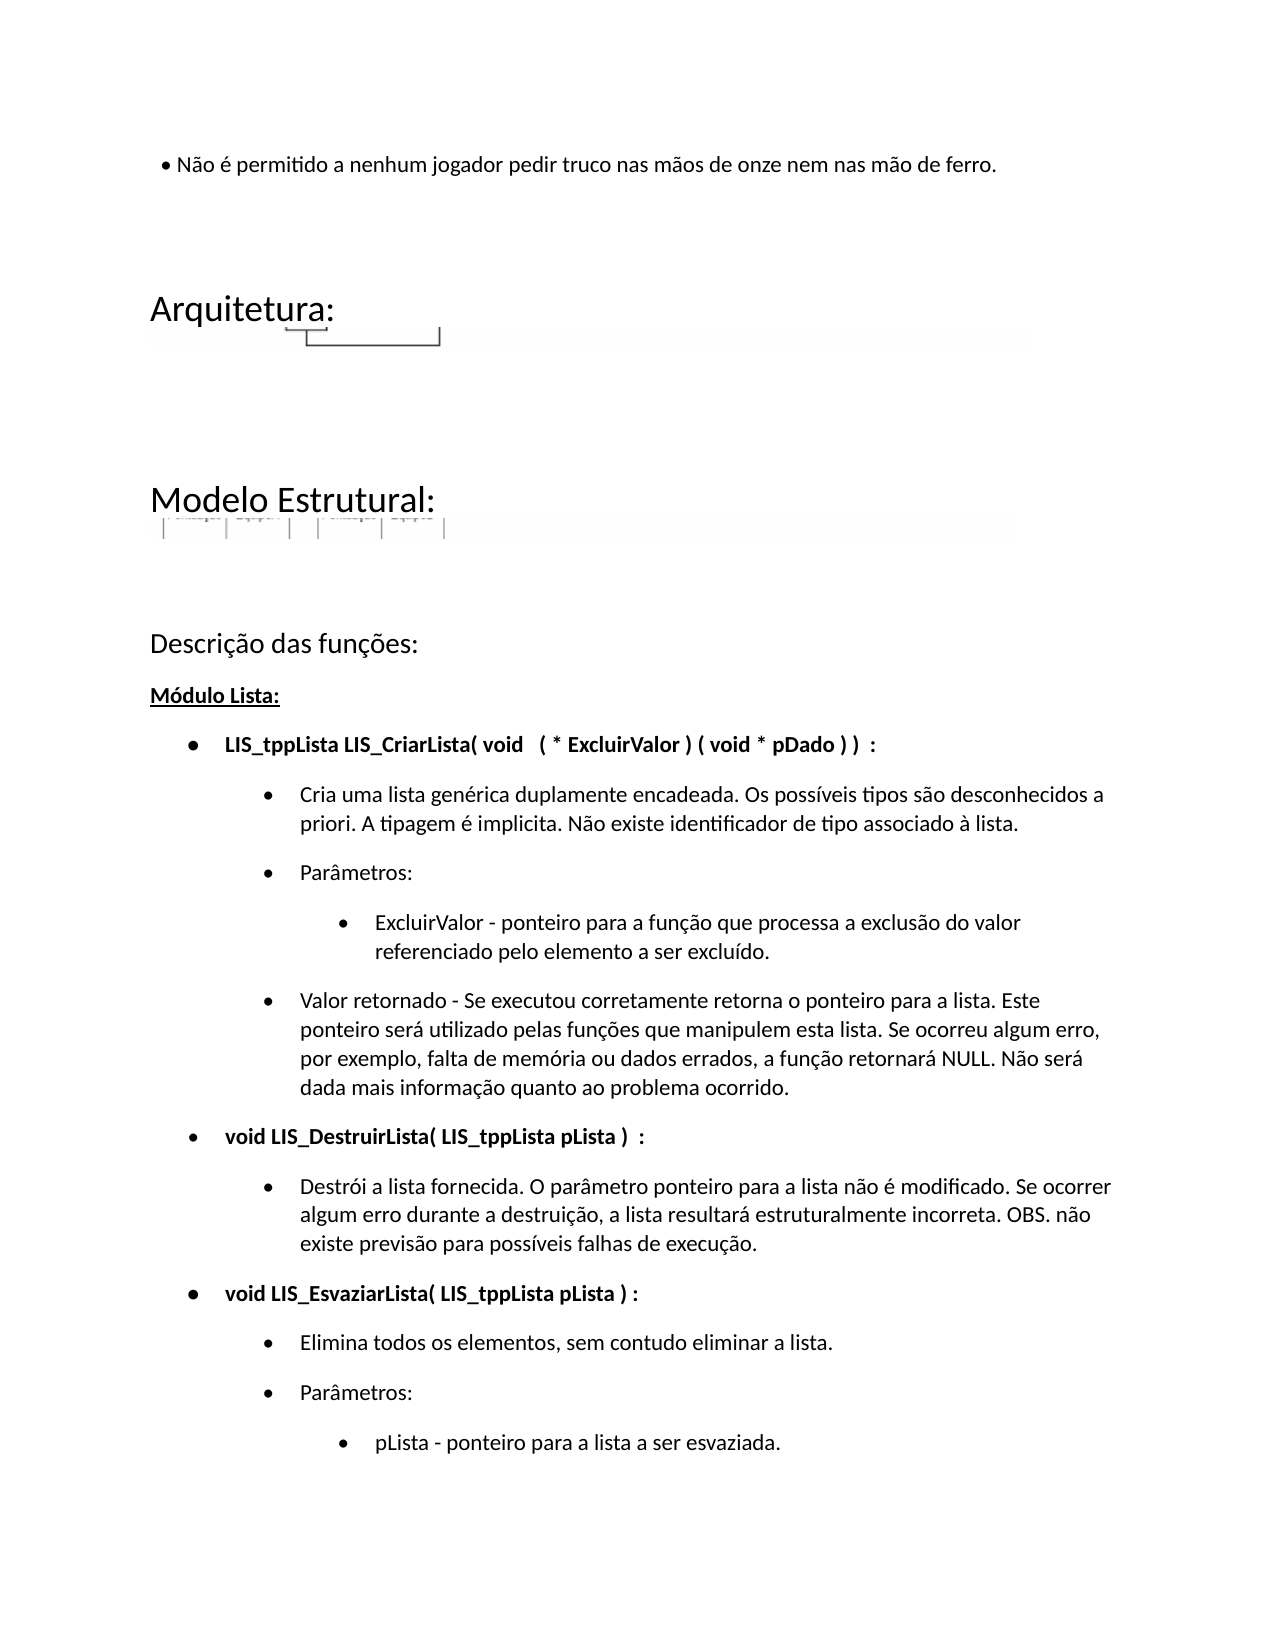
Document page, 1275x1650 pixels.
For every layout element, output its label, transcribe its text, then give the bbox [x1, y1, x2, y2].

list LIS_tppLista LIS_CriarLista( void ( * ExcluirValor ) ( void * pDado ) ) : [187, 730, 1125, 759]
list pLista - ponteiro para a lista a ser esvaziada. [337, 1427, 1125, 1456]
list ExcluirValor - ponteiro para a função que processa a exclusão do valor referenciado pelo elemento a ser excluído. [337, 907, 1125, 965]
list void LIS_DestruirLista( LIS_tppLista pLista ) : [187, 1122, 1125, 1150]
list Destrói a lista fornecida. O parâmetro ponteiro para a lista não é modificado. Se ocorrer algum erro durante a destruição, a lista resultará estruturalmente incorreta. OBS. não existe previsão para possíveis falhas de execução. [262, 1171, 1125, 1257]
text Módulo Lista: [150, 680, 1125, 709]
text Modelo Estrutural: [150, 489, 1125, 518]
list Valor retornado - Se executou corretamente retorna o ponteiro para a lista. Este ponteiro será utilizado pelas funções que manipulem esta lista. Se ocorreu algum erro, por exemplo, falta de memória ou dados errados, a função retornará NULL. Não será dada mais informação quanto ao problema ocorrido. [262, 986, 1125, 1101]
text • Não é permitido a nenhum jogador pedir truco nas mãos de onze nem nas mão de ferro. [150, 150, 1125, 179]
list Elimina todos os elementos, sem contudo eliminar a lista. [262, 1328, 1125, 1357]
list Parâmetros: [262, 1377, 1125, 1406]
text Arquitetura: [150, 299, 1125, 327]
list Cria uma lista genérica duplamente encadeada. Os possíveis tipos são desconhecidos a priori. A tipagem é implicita. Não existe identificador de tipo associado à lista. [262, 779, 1125, 837]
list void LIS_EsvaziarLista( LIS_tppLista pLista ) : [187, 1278, 1125, 1307]
list Parâmetros: [262, 858, 1125, 887]
text Descrição das funções: [150, 631, 1125, 659]
